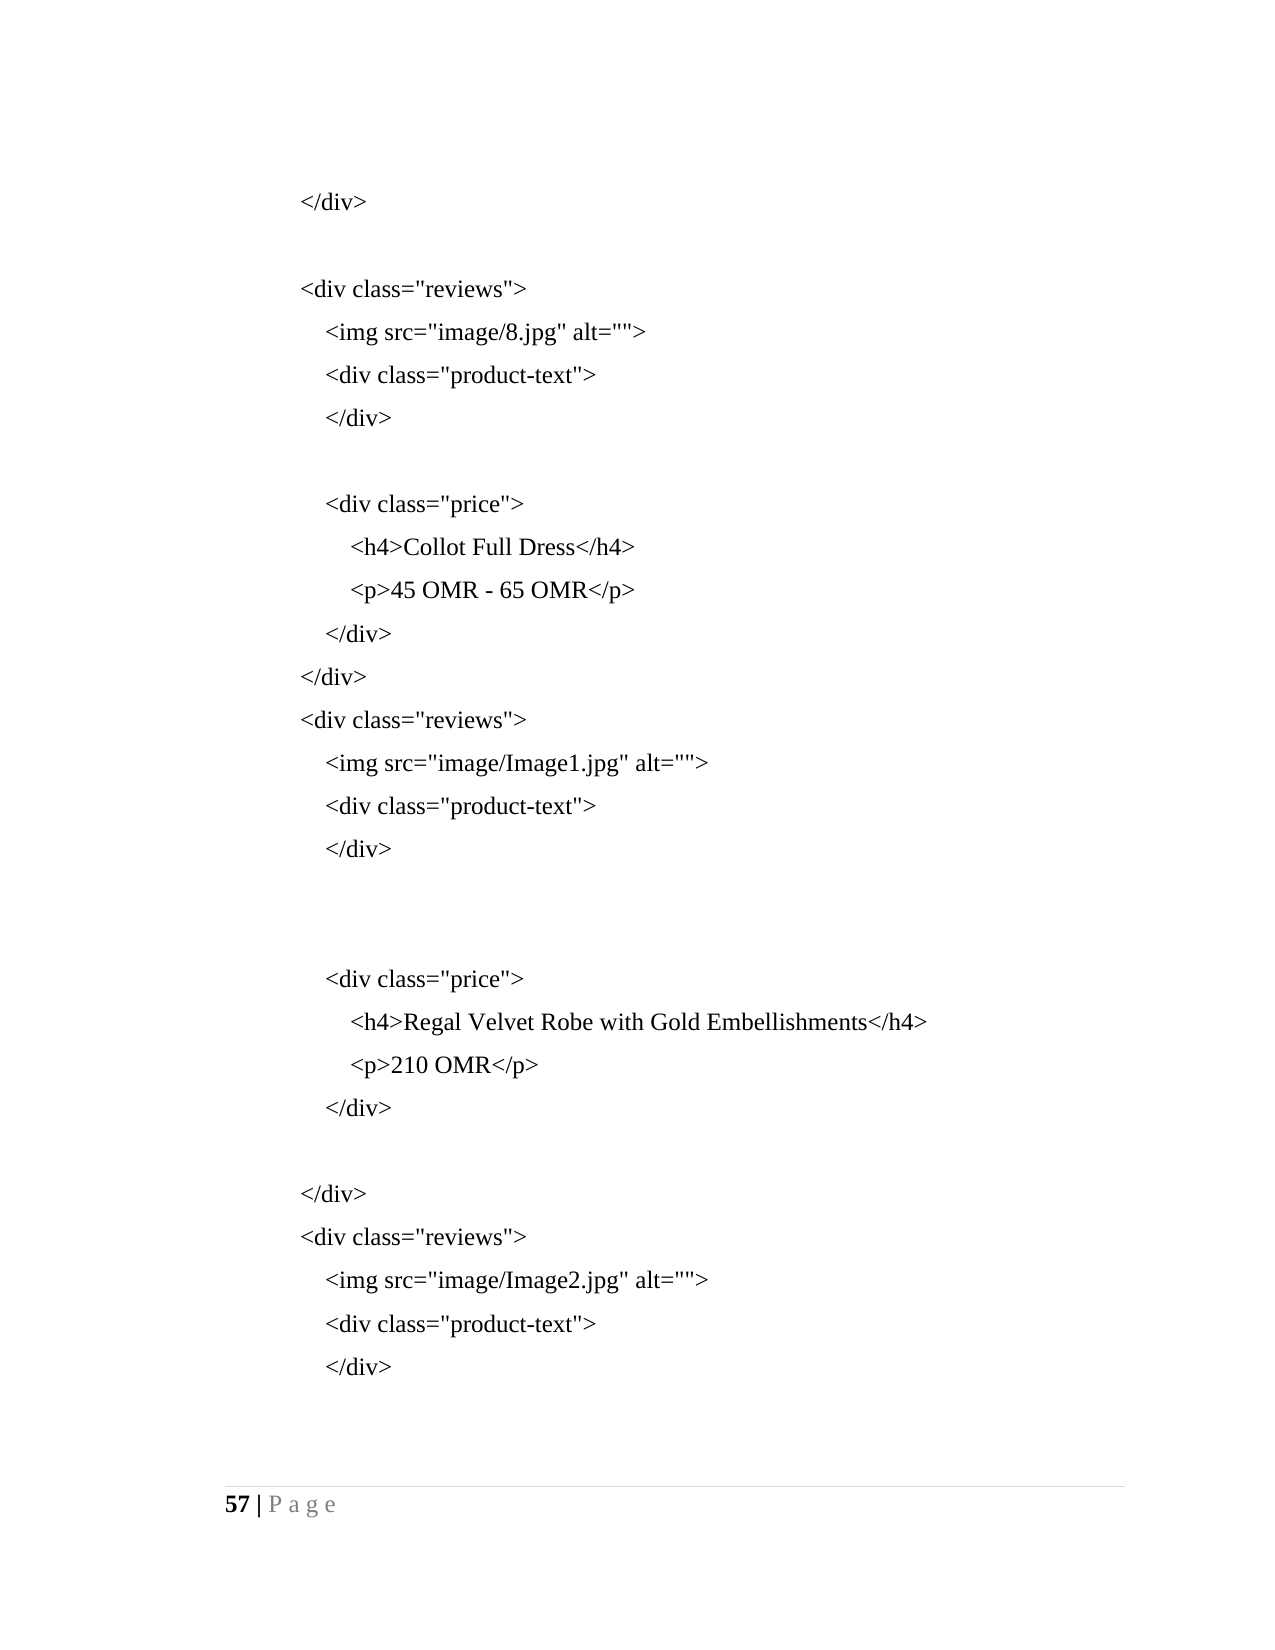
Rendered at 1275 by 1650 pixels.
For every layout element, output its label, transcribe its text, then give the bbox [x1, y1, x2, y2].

text <img src="image/Image1.jpg" alt=""> [225, 748, 1125, 777]
text <p>210 OMR</p> [225, 1050, 1125, 1079]
text </div> [225, 662, 1125, 691]
text </div> [225, 619, 1125, 647]
text </div> [225, 1093, 1125, 1122]
text <div class="price"> [225, 489, 1125, 518]
text <div class="product-text"> [225, 360, 1125, 389]
text <div class="reviews"> [225, 705, 1125, 734]
text <div class="product-text"> [225, 1309, 1125, 1337]
text </div> [225, 403, 1125, 432]
text <div class="price"> [225, 964, 1125, 992]
text <img src="image/8.jpg" alt=""> [225, 317, 1125, 346]
text </div> [225, 1352, 1125, 1381]
text <p>45 OMR - 65 OMR</p> [225, 576, 1125, 604]
text <h4>Collot Full Dress</h4> [225, 532, 1125, 561]
text <img src="image/Image2.jpg" alt=""> [225, 1266, 1125, 1294]
text <div class="product-text"> [225, 791, 1125, 820]
text <div class="reviews"> [225, 274, 1125, 302]
text <div class="reviews"> [225, 1222, 1125, 1251]
text </div> [225, 1179, 1125, 1208]
text </div> [225, 187, 1125, 216]
text </div> [225, 834, 1125, 863]
text <h4>Regal Velvet Robe with Gold Embellishments</h4> [225, 1007, 1125, 1036]
